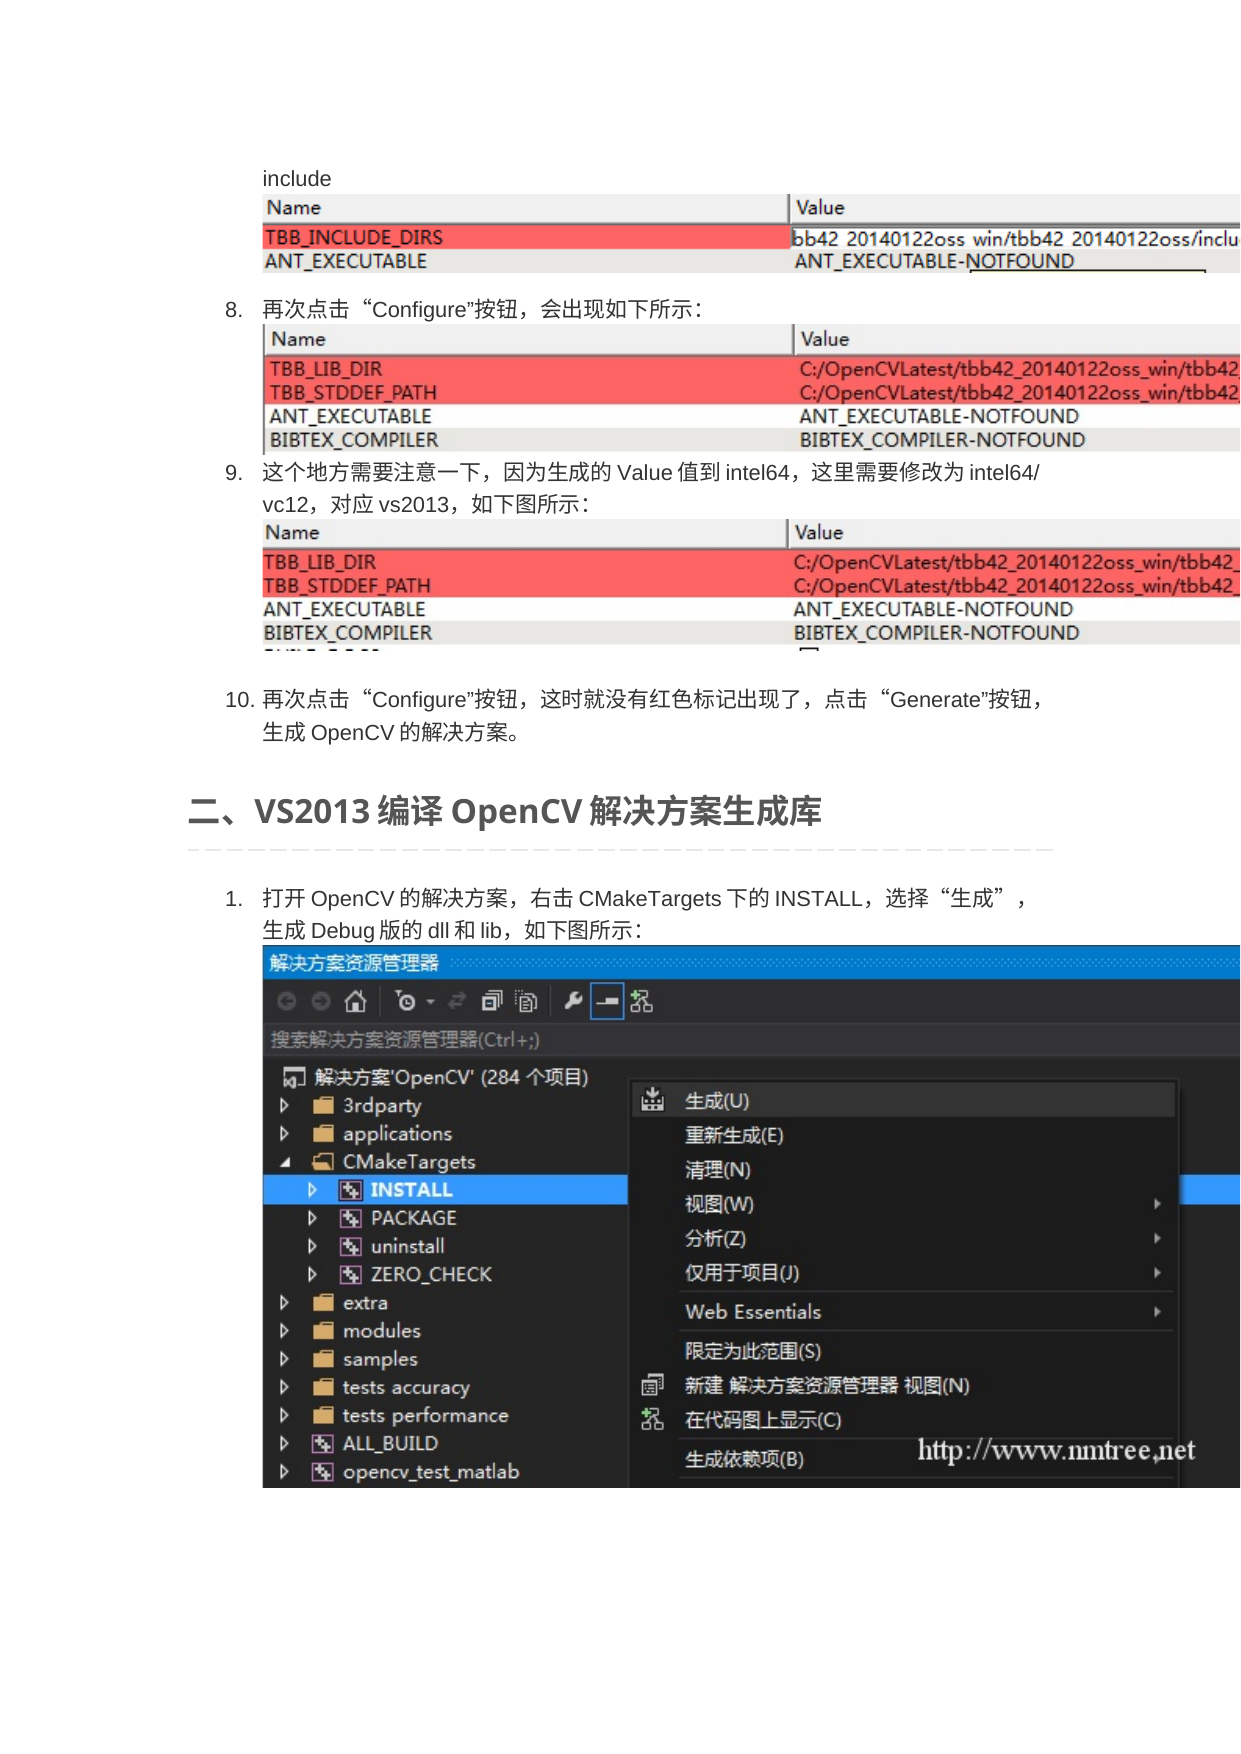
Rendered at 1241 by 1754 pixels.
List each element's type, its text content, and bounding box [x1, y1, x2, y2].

picture [262, 194, 1241, 273]
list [225, 162, 1053, 292]
picture [262, 324, 1241, 455]
picture [262, 519, 1241, 651]
text 二、VS2013编译OpenCV解决方案生成库 [187, 776, 1053, 851]
picture [262, 945, 1241, 1488]
list 再次点击“Configure”按钮，这时就没有红色标记出现了，点击“Generate”按钮，生成OpenCV的解决方案。 [225, 682, 1053, 747]
